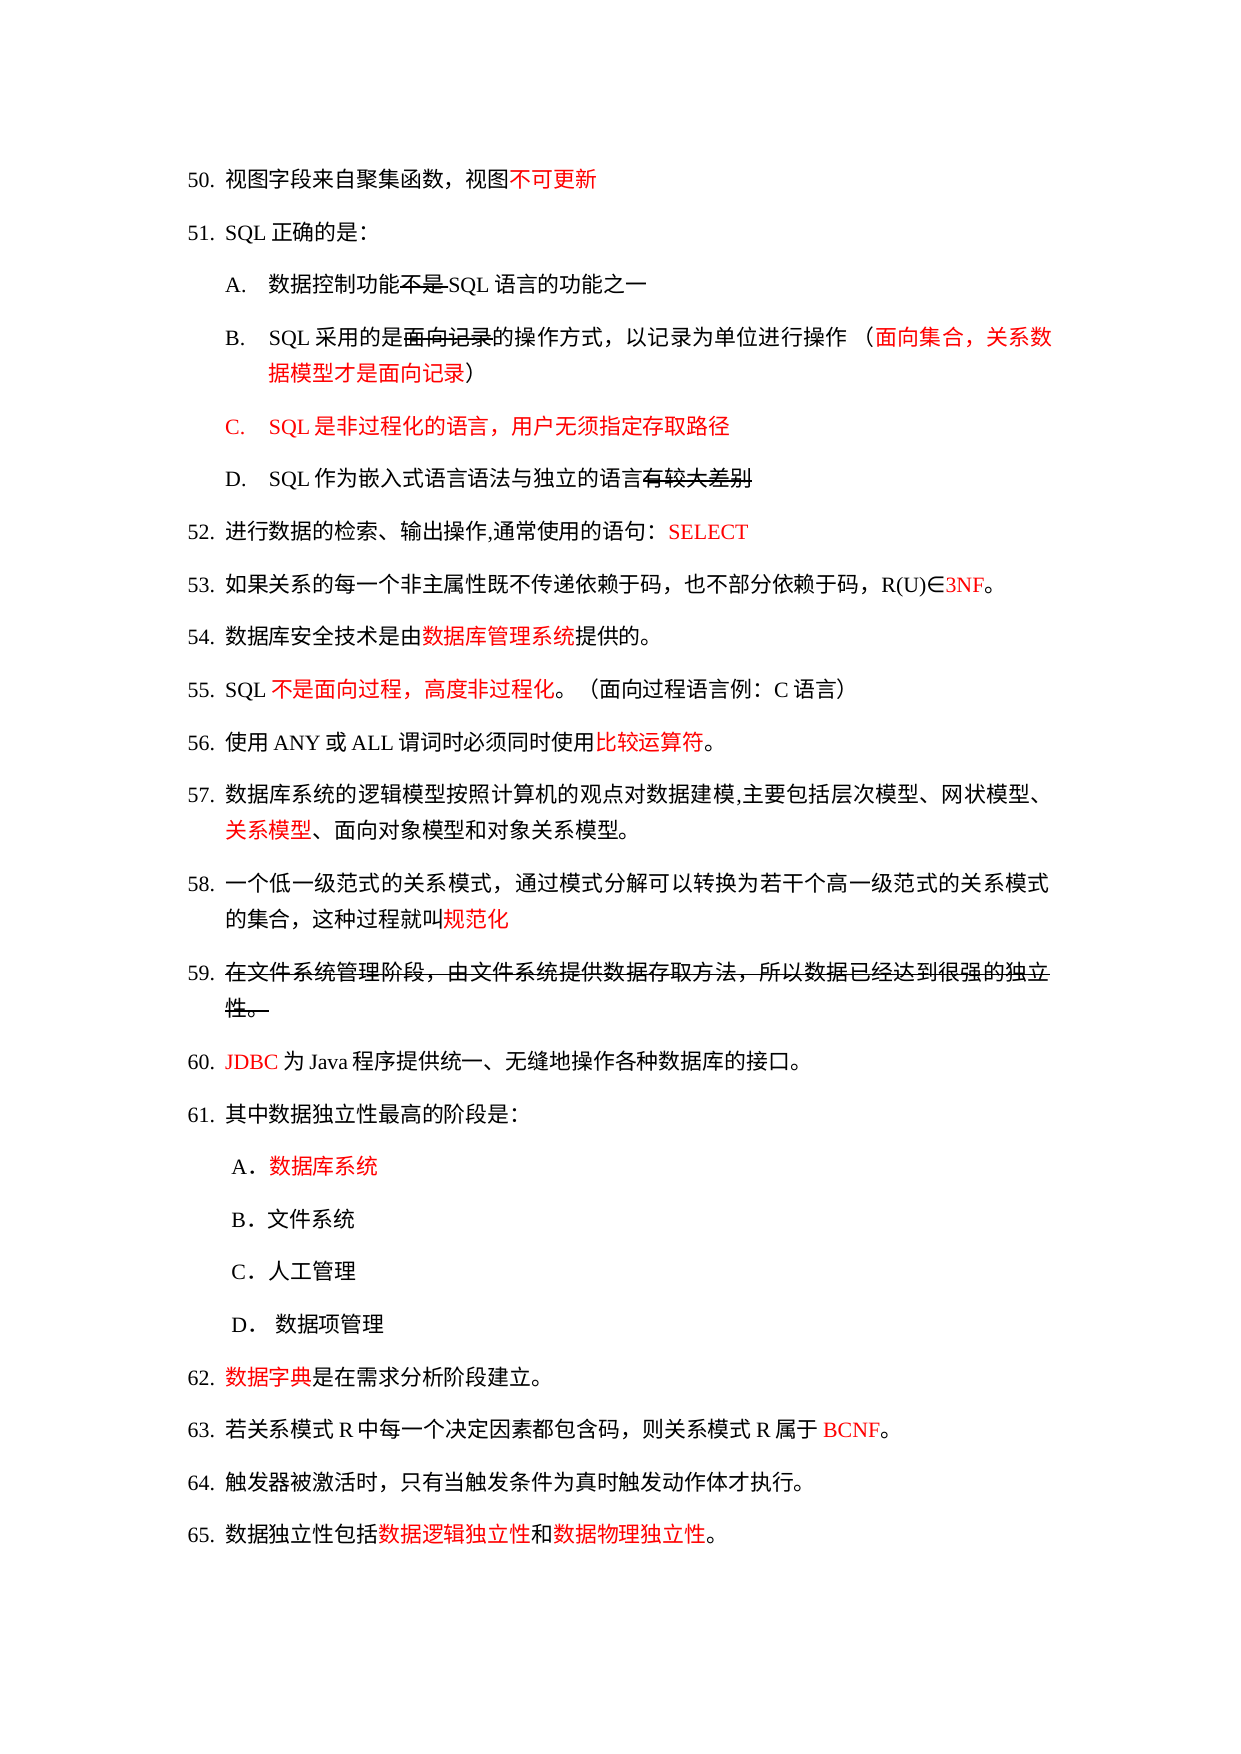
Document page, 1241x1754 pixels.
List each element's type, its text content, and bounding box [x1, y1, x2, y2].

list 使用ANY或ALL谓词时必须同时使用比较运算符。 [187, 724, 1053, 756]
list SQL采用的是面向记录的操作方式，以记录为单位进行操作 （面向集合，关系数据模型才是面向记录） [225, 320, 1053, 388]
list 数据控制功能不是SQL语言的功能之一 [225, 267, 1053, 299]
list 数据字典是在需求分析阶段建立。 [187, 1359, 1053, 1391]
list 如果关系的每一个非主属性既不传递依赖于码，也不部分依赖于码，R(U)∈3NF。 [187, 567, 1053, 598]
list SQL是非过程化的语言，用户无须指定存取路径 [225, 409, 1053, 440]
list 进行数据的检索、输出操作,通常使用的语句：SELECT [187, 514, 1053, 546]
list 视图字段来自聚集函数，视图不可更新 [187, 162, 1053, 194]
text B．文件系统 [187, 1202, 1053, 1233]
list 在文件系统管理阶段，由文件系统提供数据存取方法，所以数据已经达到很强的独立性。 [187, 955, 1053, 1023]
list 若关系模式R中每一个决定因素都包含码，则关系模式R属于BCNF。 [187, 1412, 1053, 1444]
list SQL正确的是： [187, 214, 1053, 246]
list 数据独立性包括数据逻辑独立性和数据物理独立性。 [187, 1517, 1053, 1549]
list JDBC为Java程序提供统一、无缝地操作各种数据库的接口。 [187, 1044, 1053, 1076]
list SQL作为嵌入式语言语法与独立的语言有较大差别 [225, 461, 1053, 493]
list SQL不是面向过程，高度非过程化。（面向过程语言例：C语言） [187, 672, 1053, 703]
list 一个低一级范式的关系模式，通过模式分解可以转换为若干个高一级范式的关系模式的集合，这种过程就叫规范化 [187, 866, 1053, 934]
list 数据库安全技术是由数据库管理系统提供的。 [187, 619, 1053, 651]
list 人工管理 [231, 1254, 1053, 1286]
text A．数据库系统 [187, 1149, 1053, 1181]
list 其中数据独立性最高的阶段是： [187, 1097, 1053, 1128]
list 触发器被激活时，只有当触发条件为真时触发动作体才执行。 [187, 1465, 1053, 1496]
list 数据项管理 [225, 1307, 1053, 1339]
list 数据库系统的逻辑模型按照计算机的观点对数据建模,主要包括层次模型、网状模型、关系模型、面向对象模型和对象关系模型。 [187, 777, 1053, 845]
